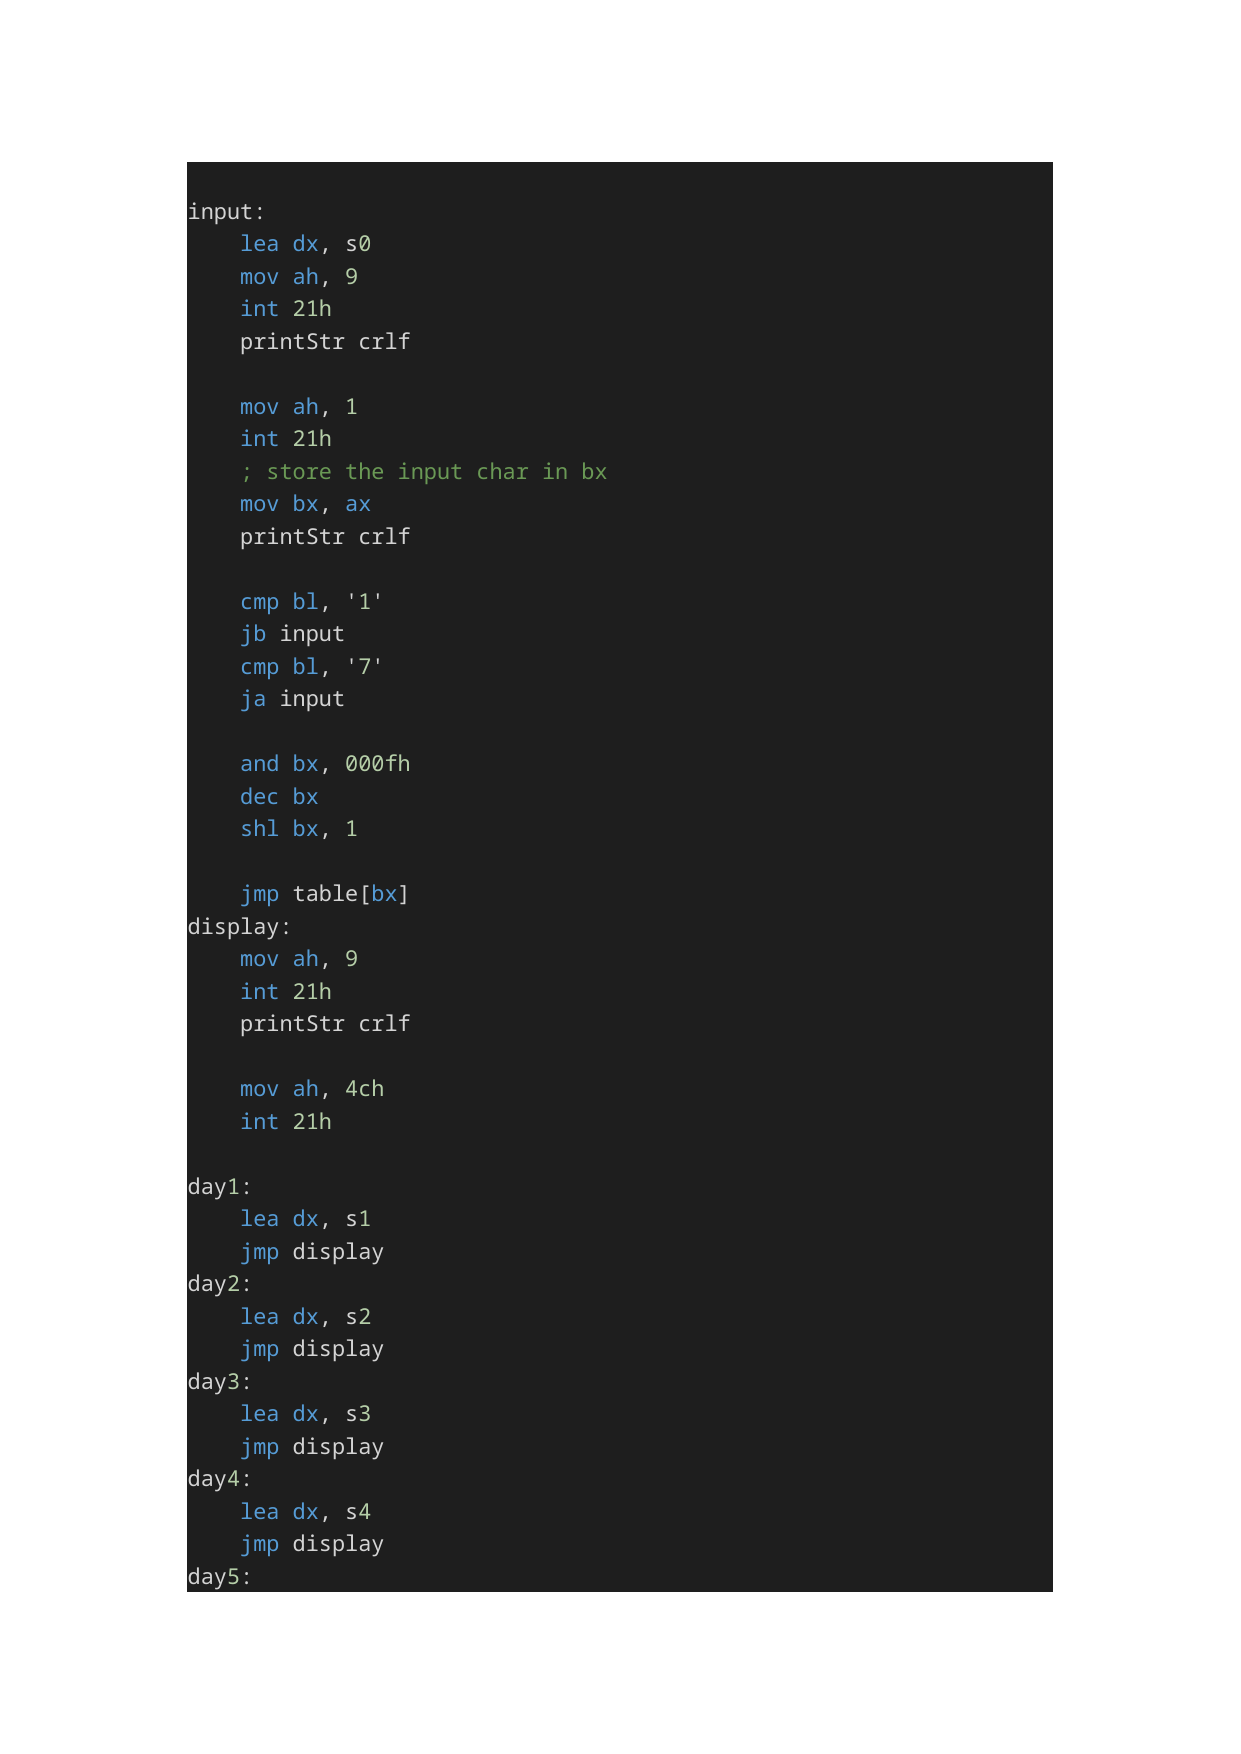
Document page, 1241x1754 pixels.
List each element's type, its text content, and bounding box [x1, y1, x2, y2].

text int 21h [187, 974, 1053, 1007]
text lea dx, s2 [187, 1299, 1053, 1332]
text mov ah, 1 [187, 389, 1053, 422]
text ; store the input char in bx [187, 454, 1053, 487]
text and bx, 000fh [187, 747, 1053, 779]
text lea dx, s0 [187, 227, 1053, 259]
text mov ah, 4ch [187, 1072, 1053, 1104]
text lea dx, s3 [187, 1397, 1053, 1429]
text mov ah, 9 [187, 259, 1053, 292]
text day3: [187, 1364, 1053, 1397]
text int 21h [187, 1104, 1053, 1137]
text input: [187, 194, 1053, 227]
text day2: [187, 1267, 1053, 1299]
text lea dx, s1 [187, 1202, 1053, 1234]
text jmp display [187, 1234, 1053, 1267]
text int 21h [187, 292, 1053, 324]
text ja input [187, 682, 1053, 714]
text display: [187, 909, 1053, 942]
text printStr crlf [187, 1007, 1053, 1039]
text day4: [187, 1462, 1053, 1494]
text day1: [187, 1169, 1053, 1202]
text mov ah, 9 [187, 942, 1053, 974]
text dec bx [187, 779, 1053, 812]
text lea dx, s4 [187, 1494, 1053, 1527]
text shl bx, 1 [187, 812, 1053, 844]
text cmp bl, '1' [187, 584, 1053, 617]
text jb input [187, 617, 1053, 649]
text printStr crlf [187, 324, 1053, 357]
text jmp table[bx] [187, 877, 1053, 909]
text day5: [187, 1559, 1053, 1592]
text cmp bl, '7' [187, 649, 1053, 682]
text printStr crlf [187, 519, 1053, 552]
text jmp display [187, 1429, 1053, 1462]
text int 21h [187, 422, 1053, 454]
text jmp display [187, 1332, 1053, 1364]
text jmp display [187, 1527, 1053, 1559]
text mov bx, ax [187, 487, 1053, 519]
